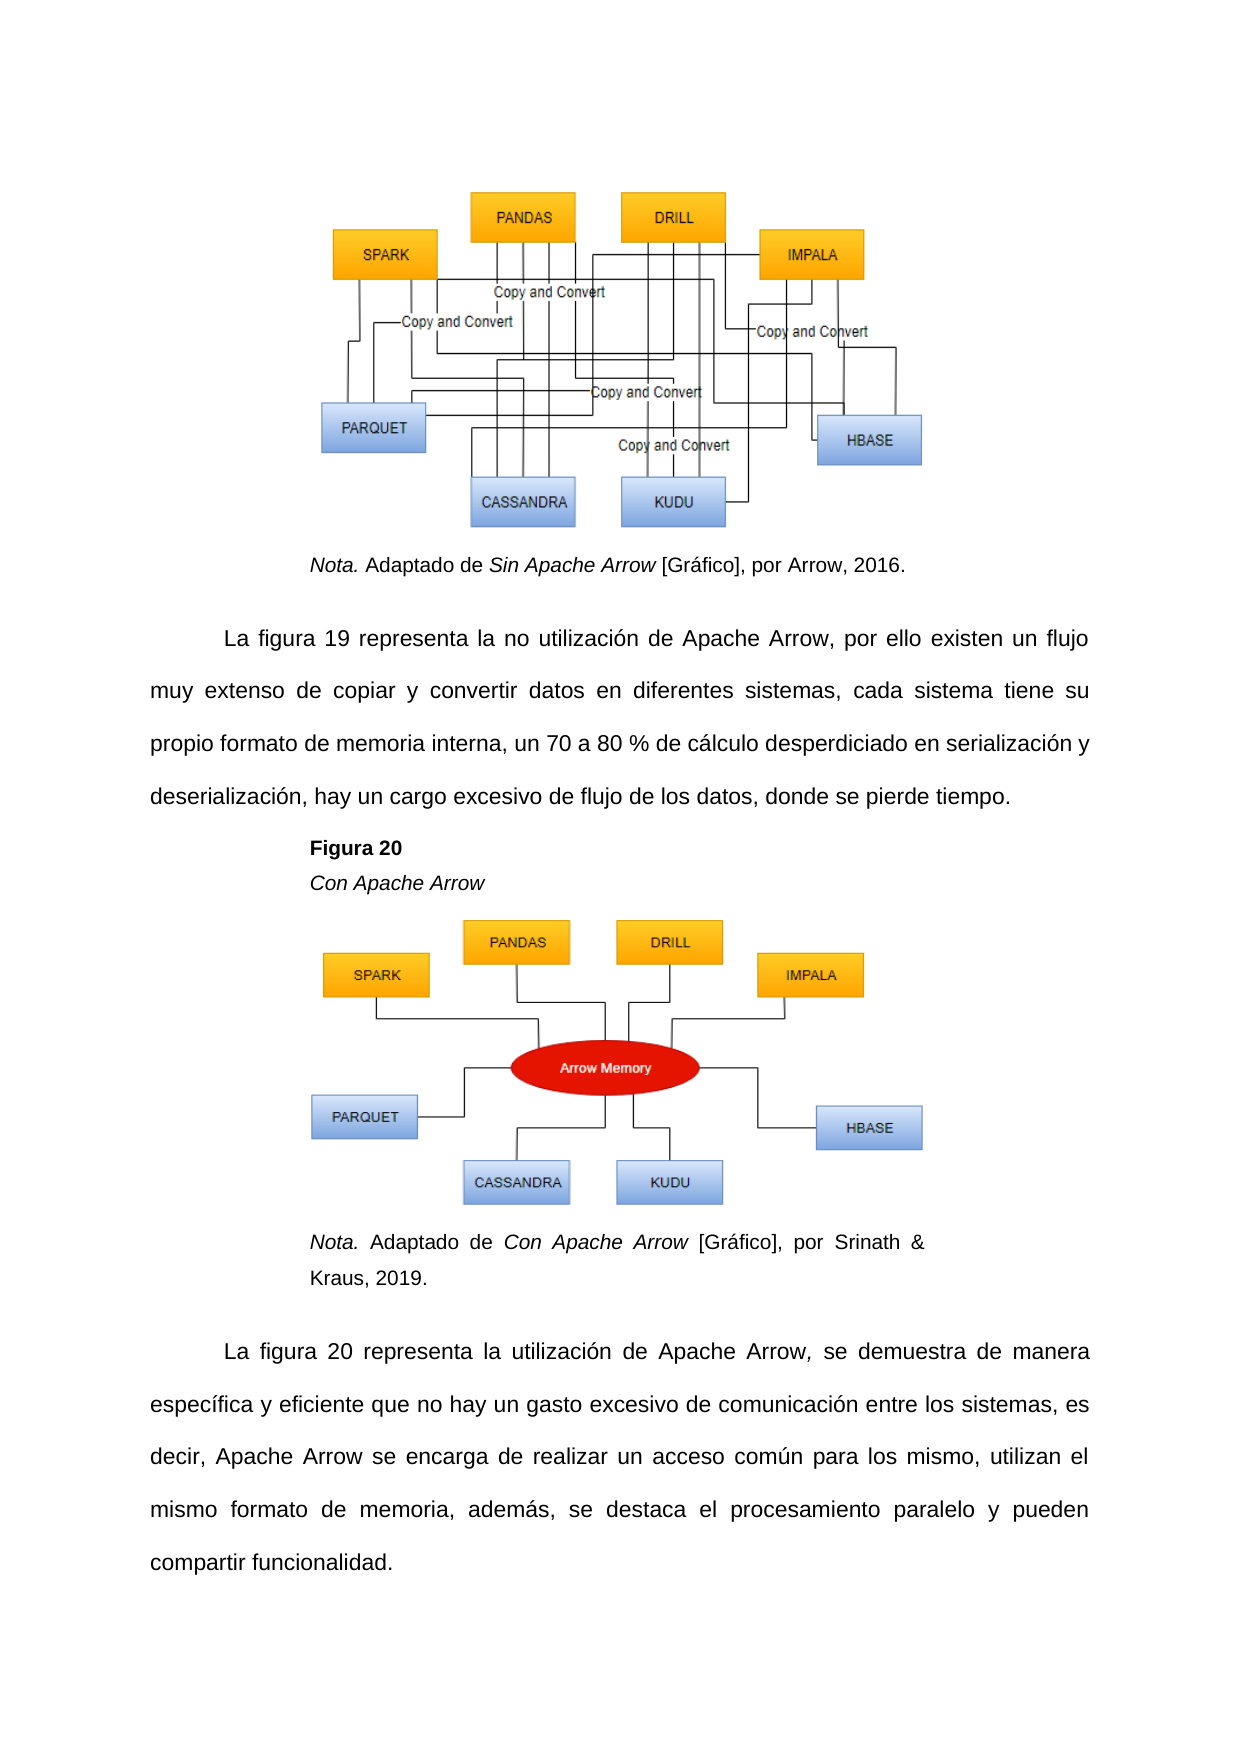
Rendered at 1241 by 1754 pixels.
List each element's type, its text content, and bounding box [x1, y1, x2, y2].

text Nota. Adaptado de Con Apache Arrow [Gráfico], por Srinath & Kraus, 2019. [309, 1230, 925, 1290]
text La figura 19 representa la no utilización de Apache Arrow, por ello existen un flujo muy extenso de copiar y convertir datos en diferentes sistemas, cada sistema tiene su propio formato de memoria interna, un 70 a 80 % de cálculo desperdiciado en serialización y deserialización, hay un cargo excesivo de flujo de los datos, donde se pierde tiempo. [150, 624, 1090, 809]
text Con Apache Arrow [309, 871, 1090, 895]
picture [309, 907, 931, 1219]
picture [312, 150, 929, 541]
text Figura 20 [309, 835, 1090, 859]
text Nota. Adaptado de Sin Apache Arrow [Gráfico], por Arrow, 2016. [309, 553, 925, 577]
